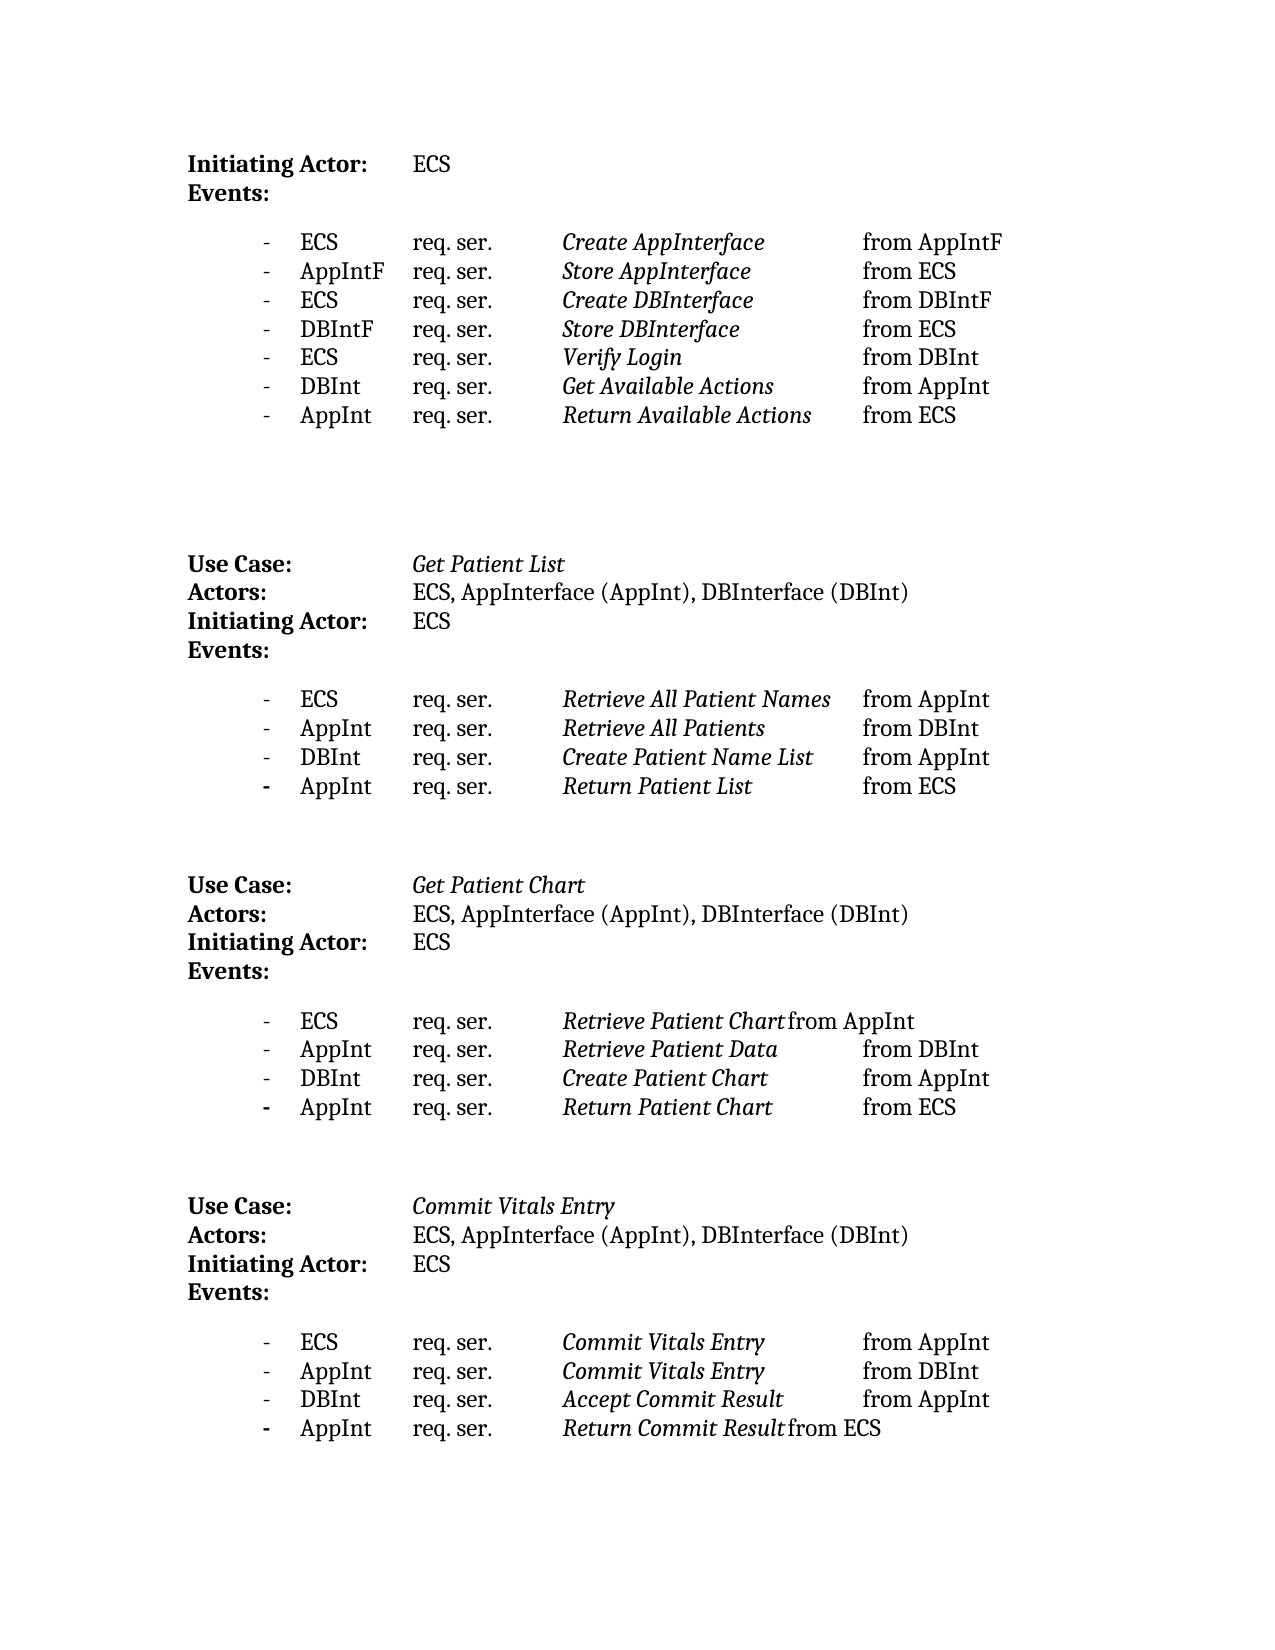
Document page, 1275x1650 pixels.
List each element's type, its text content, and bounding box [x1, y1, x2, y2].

list ECS req. ser. Retrieve Patient Chart from AppInt [262, 1007, 1087, 1035]
list AppInt req. ser. Retrieve Patient Data from DBInt [262, 1035, 1087, 1064]
list DBIntF req. ser. Store DBInterface from ECS [262, 314, 1087, 343]
list ECS req. ser. Retrieve All Patient Names from AppInt [262, 685, 1087, 714]
list DBInt req. ser. Accept Commit Result from AppInt [262, 1385, 1087, 1414]
text Use Case: Commit Vitals Entry Actors: ECS, AppInterface (AppInt), DBInterface (DBInt) Initiating Actor: ECS Events: [187, 1192, 1087, 1307]
list DBInt req. ser. Get Available Actions from AppInt [262, 372, 1087, 401]
list AppInt req. ser. Return Patient List from ECS [262, 772, 1087, 800]
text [187, 150, 1087, 207]
list AppInt req. ser. Return Commit Result from ECS [262, 1414, 1087, 1443]
text Use Case: Get Patient List Actors: ECS, AppInterface (AppInt), DBInterface (DBInt) Initiating Actor: ECS Events: [187, 549, 1087, 664]
list ECS req. ser. Create AppInterface from AppIntF [262, 228, 1087, 257]
list ECS req. ser. Create DBInterface from DBIntF [262, 286, 1087, 314]
list AppIntF req. ser. Store AppInterface from ECS [262, 257, 1087, 286]
list AppInt req. ser. Return Patient Chart from ECS [262, 1093, 1087, 1122]
list DBInt req. ser. Create Patient Chart from AppInt [262, 1064, 1087, 1093]
list ECS req. ser. Commit Vitals Entry from AppInt [262, 1328, 1087, 1357]
text Use Case: Get Patient Chart Actors: ECS, AppInterface (AppInt), DBInterface (DBInt) Initiating Actor: ECS Events: [187, 871, 1087, 986]
list AppInt req. ser. Return Available Actions from ECS [262, 401, 1087, 429]
list ECS req. ser. Verify Login from DBInt [262, 343, 1087, 372]
list AppInt req. ser. Retrieve All Patients from DBInt [262, 714, 1087, 743]
list AppInt req. ser. Commit Vitals Entry from DBInt [262, 1357, 1087, 1385]
list DBInt req. ser. Create Patient Name List from AppInt [262, 743, 1087, 772]
